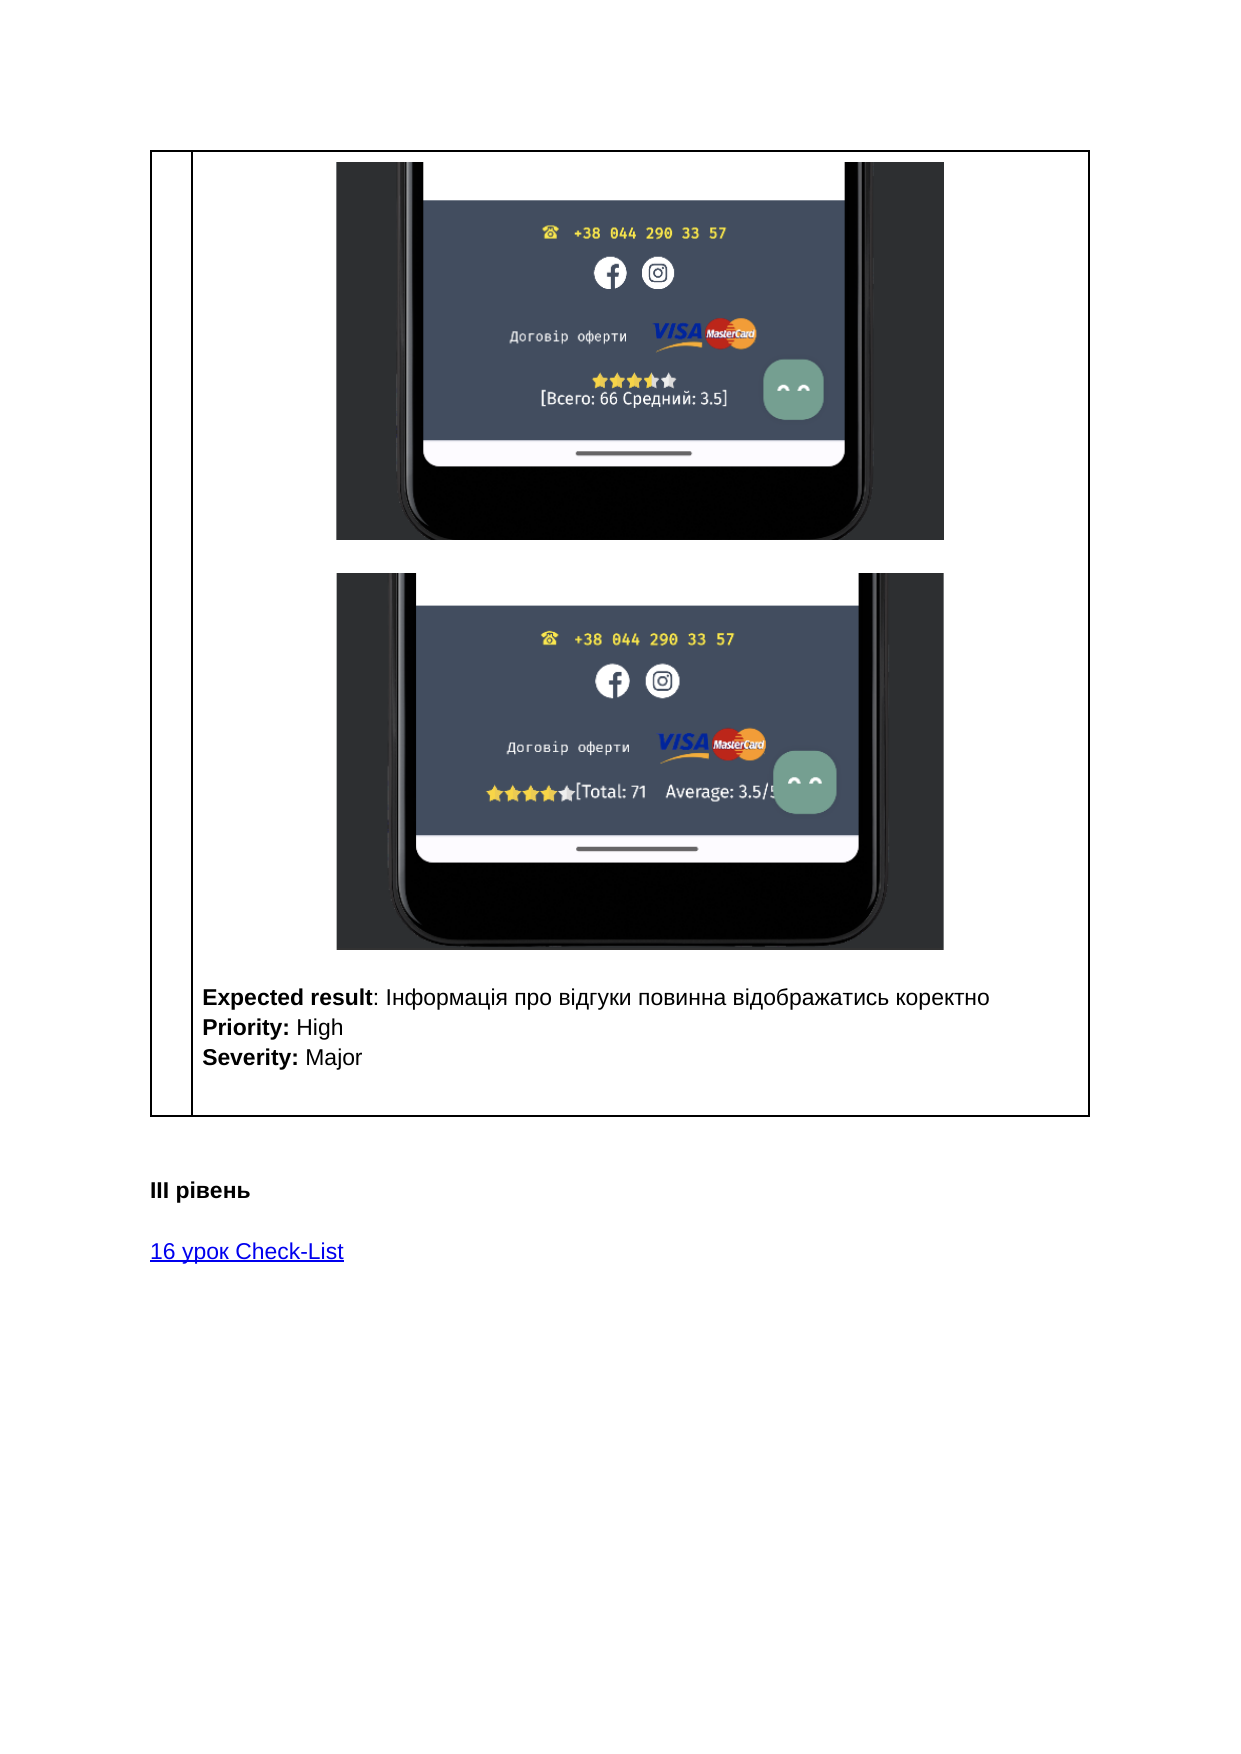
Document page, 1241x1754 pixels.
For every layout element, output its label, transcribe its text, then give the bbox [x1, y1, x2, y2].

table_cell 3 [152, 152, 191, 1115]
text 16 урок Check-List [150, 1238, 1090, 1264]
picture [336, 162, 944, 540]
picture [336, 573, 944, 950]
text III рівень [150, 1177, 1090, 1204]
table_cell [193, 152, 1088, 1115]
